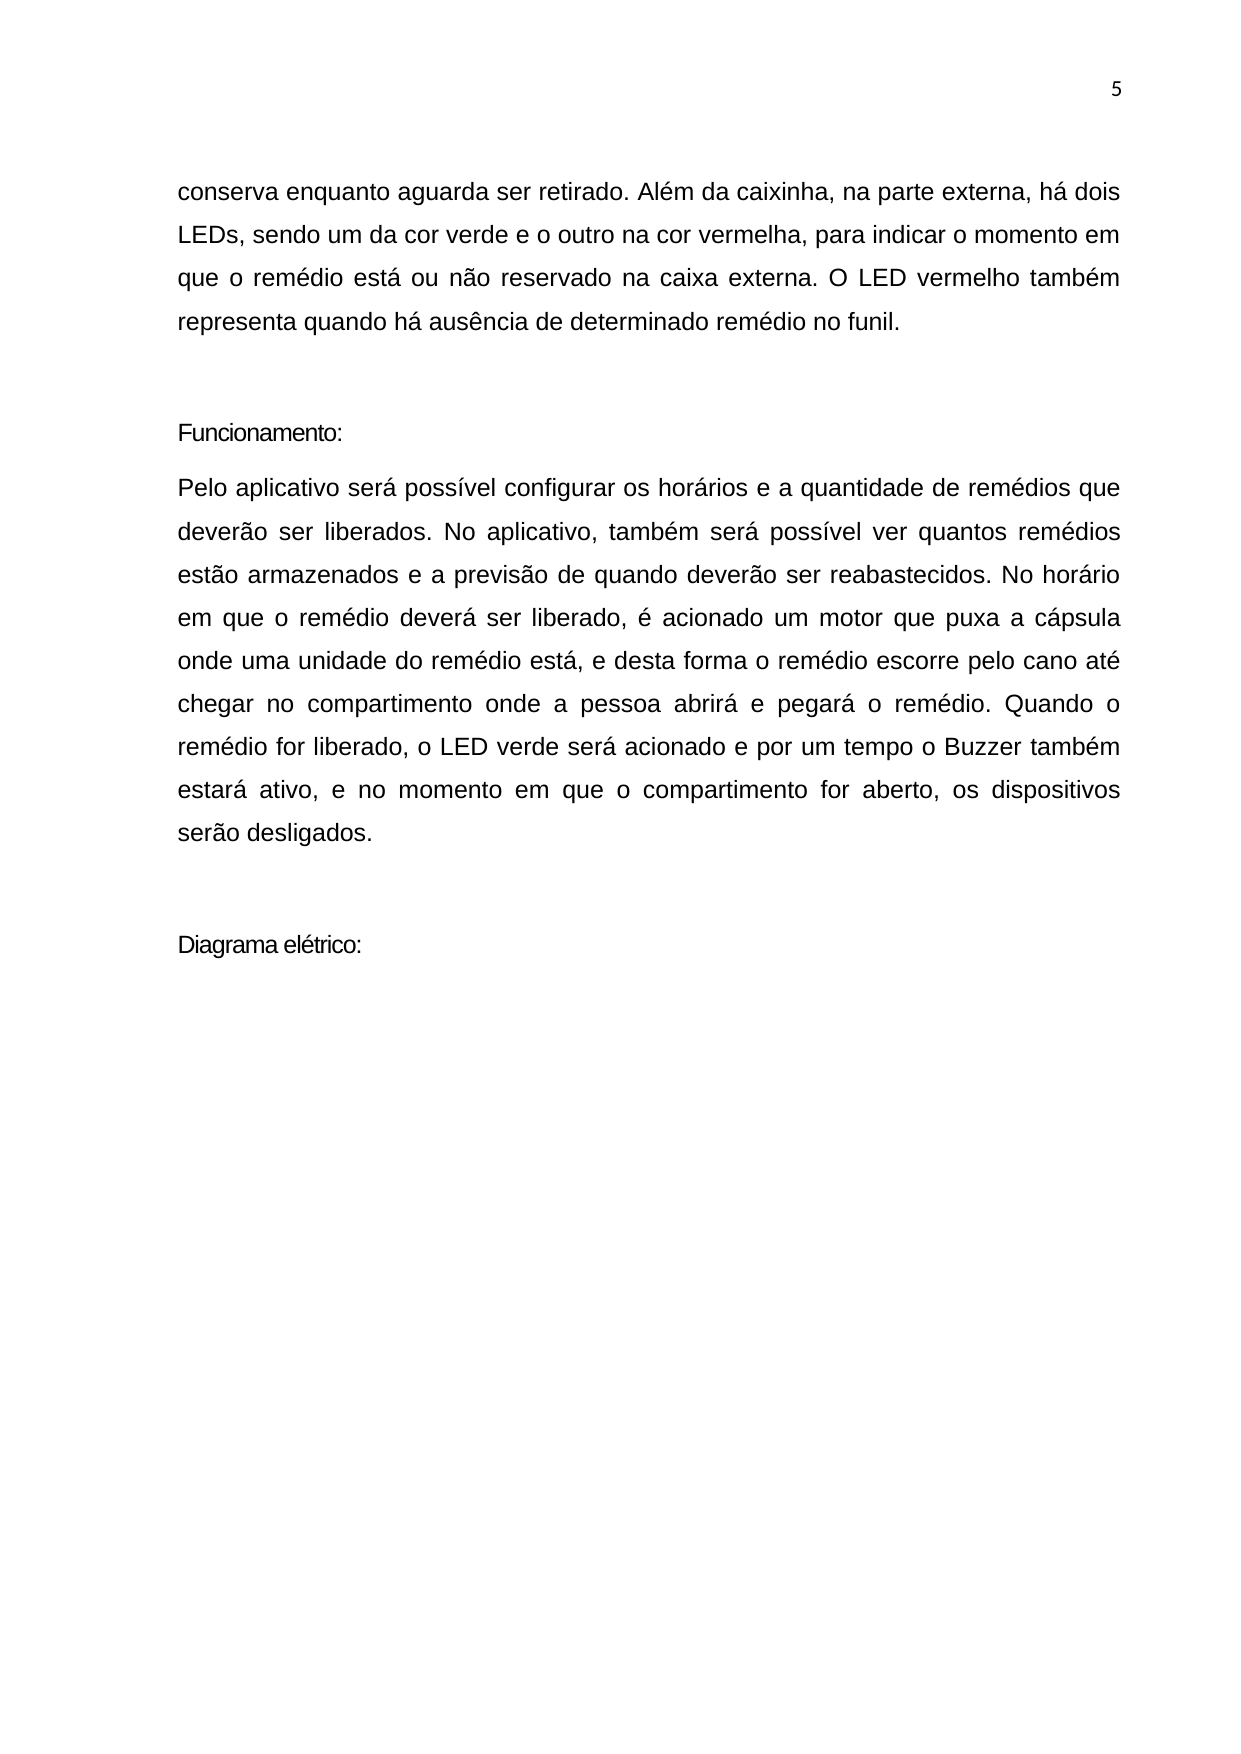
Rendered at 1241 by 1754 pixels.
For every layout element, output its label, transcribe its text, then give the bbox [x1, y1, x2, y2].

title Funcionamento: [177, 418, 1122, 447]
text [177, 177, 1122, 335]
title Diagrama elétrico: [177, 930, 1122, 958]
text Pelo aplicativo será possível configurar os horários e a quantidade de remédios que deverão ser liberados. No aplicativo, também será possível ver quantos remédios estão armazenados e a previsão de quando deverão ser reabastecidos. No horário em que o remédio deverá ser liberado, é acionado um motor que puxa a cápsula onde uma unidade do remédio está, e desta forma o remédio escorre pelo cano até chegar no compartimento onde a pessoa abrirá e pegará o remédio. Quando o remédio for liberado, o LED verde será acionado e por um tempo o Buzzer também estará ativo, e no momento em que o compartimento for aberto, os dispositivos serão desligados. [177, 473, 1122, 847]
